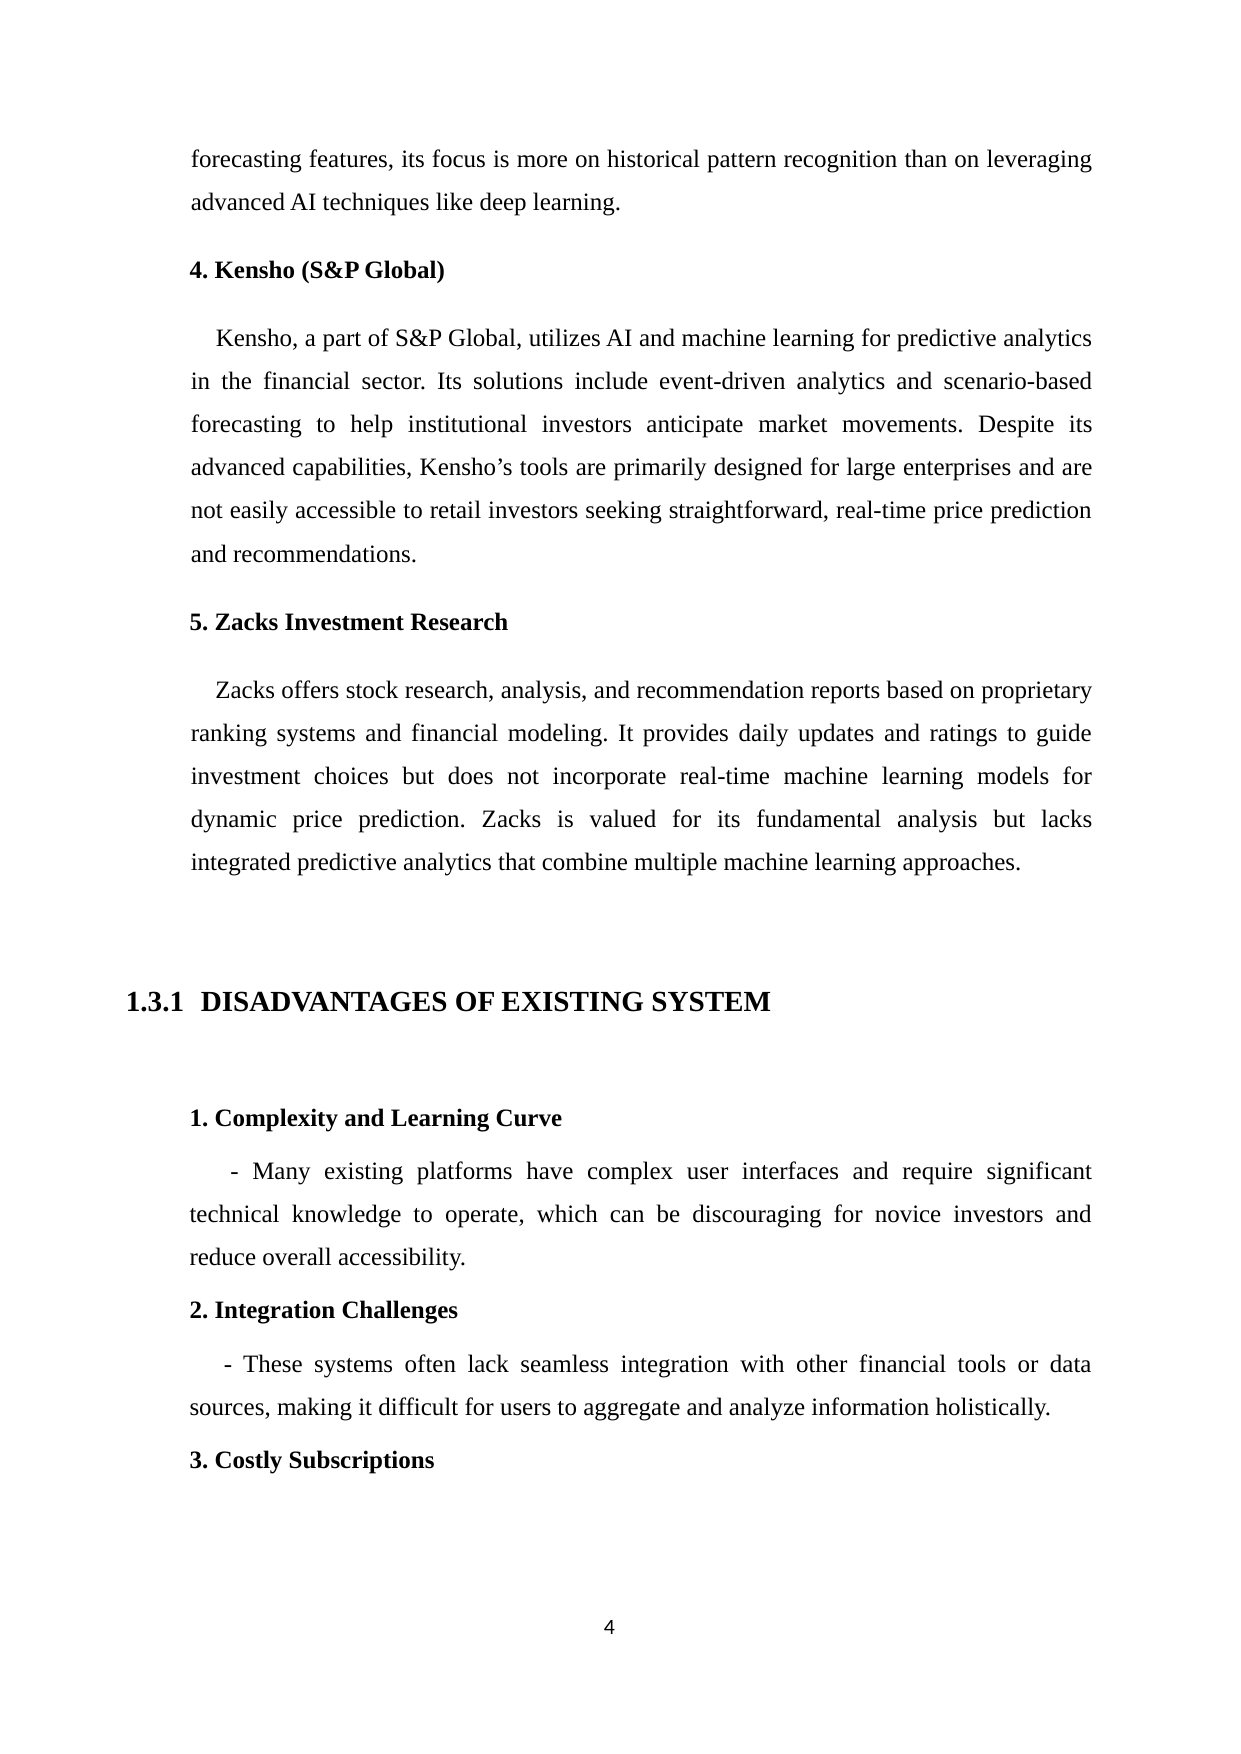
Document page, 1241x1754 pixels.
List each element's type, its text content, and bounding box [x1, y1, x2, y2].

text - Many existing platforms have complex user interfaces and require significant technical knowledge to operate, which can be discouraging for novice investors and reduce overall accessibility. [189, 1156, 1093, 1271]
text 1. Complexity and Learning Curve [189, 1103, 1093, 1131]
list DISADVANTAGES OF EXISTING SYSTEM [126, 984, 1093, 1017]
text 3. Costly Subscriptions [189, 1445, 1093, 1474]
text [189, 144, 1093, 216]
text - These systems often lack seamless integration with other financial tools or data sources, making it difficult for users to aggregate and analyze information holistically. [189, 1349, 1093, 1421]
text 2. Integration Challenges [189, 1296, 1093, 1324]
text Kensho, a part of S&P Global, utilizes AI and machine learning for predictive analytics in the financial sector. Its solutions include event-driven analytics and scenario-based forecasting to help institutional investors anticipate market movements. Despite its advanced capabilities, Kensho’s tools are primarily designed for large enterprises and are not easily accessible to retail investors seeking straightforward, real-time price prediction and recommendations. [189, 323, 1093, 567]
text 4. Kensho (S&P Global) [189, 255, 1093, 284]
text Zacks offers stock research, analysis, and recommendation reports based on proprietary ranking systems and financial modeling. It provides daily updates and ratings to guide investment choices but does not incorporate real-time machine learning models for dynamic price prediction. Zacks is valued for its fundamental analysis but lacks integrated predictive analytics that combine multiple machine learning approaches. [189, 675, 1093, 876]
text 5. Zacks Investment Research [189, 607, 1093, 636]
